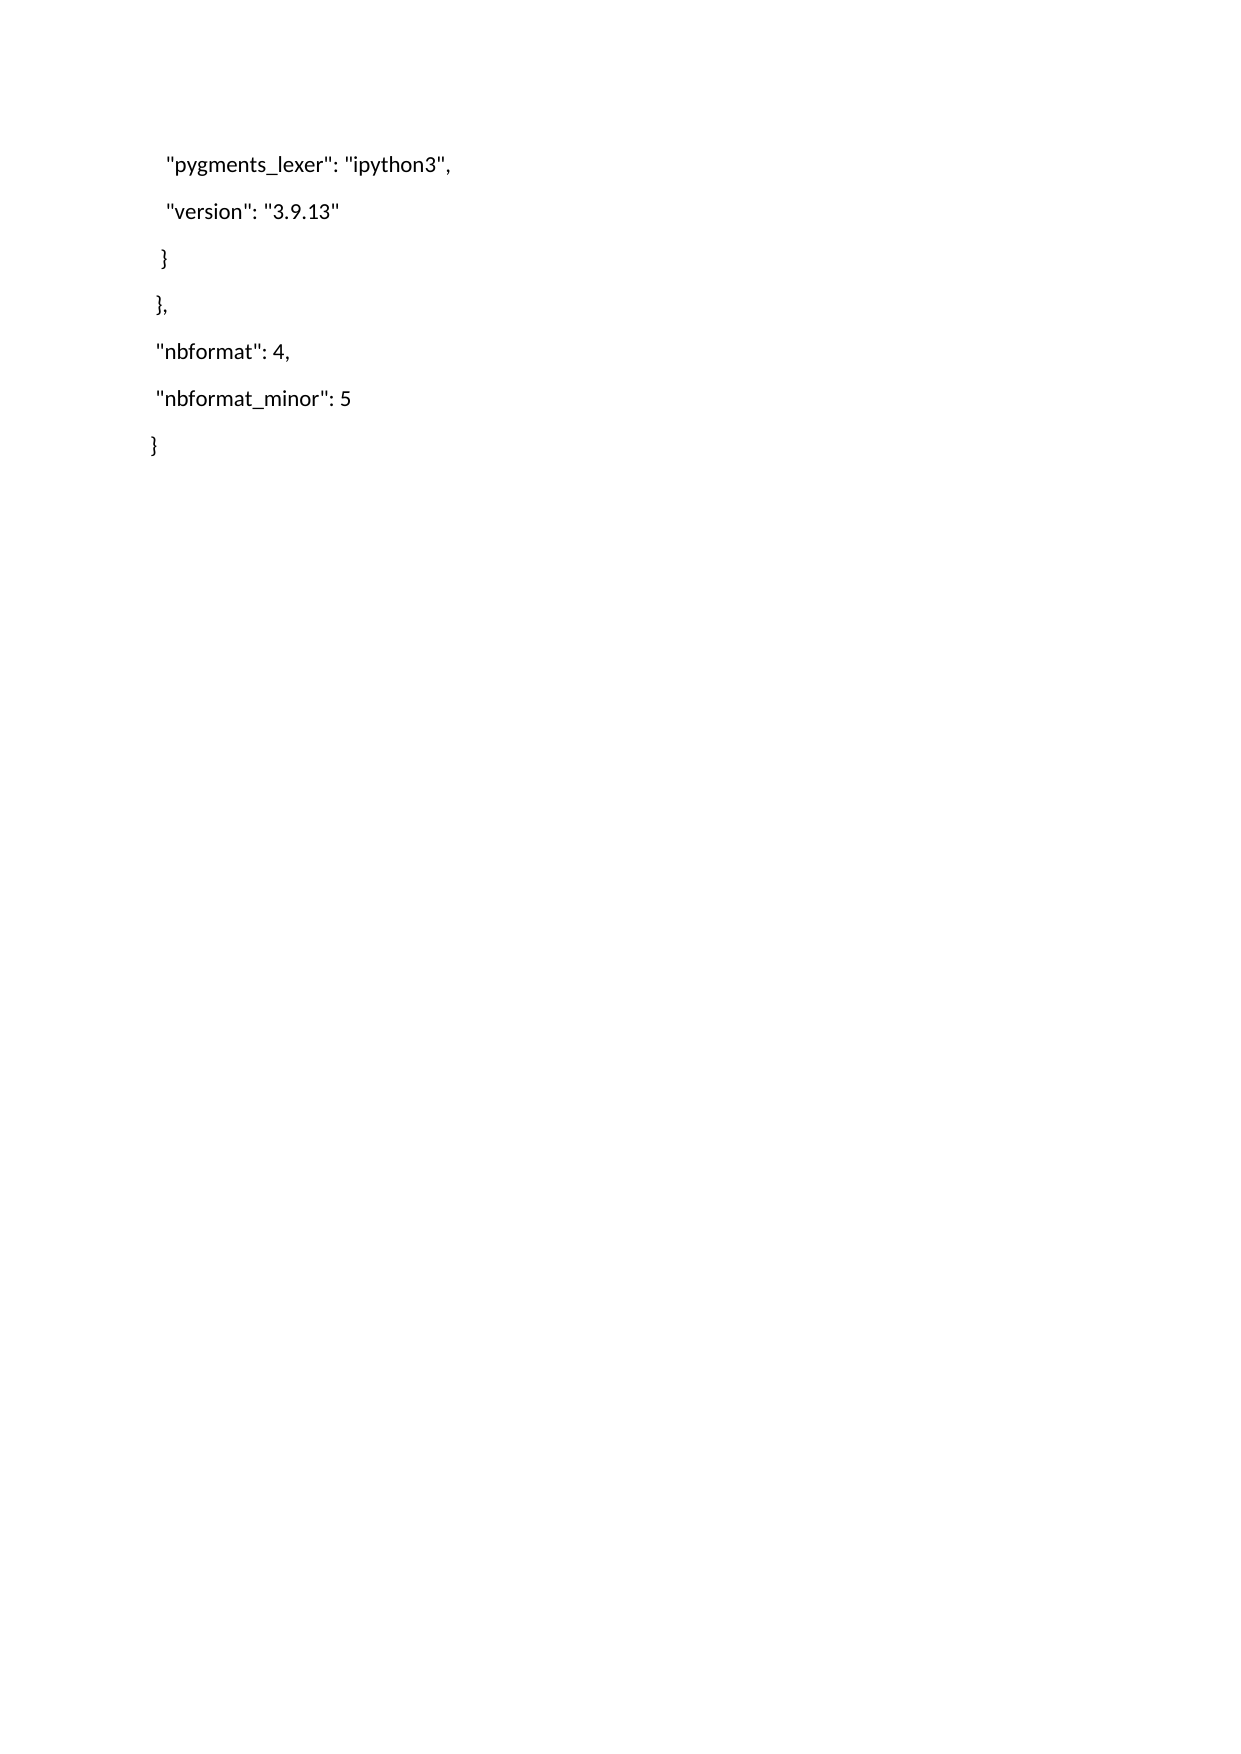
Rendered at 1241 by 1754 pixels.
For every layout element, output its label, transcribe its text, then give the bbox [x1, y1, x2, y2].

text "nbformat_minor": 5 [150, 384, 1090, 412]
text "pygments_lexer": "ipython3", [150, 150, 1090, 178]
text } [150, 431, 1090, 459]
text "nbformat": 4, [150, 337, 1090, 366]
text }, [150, 291, 1090, 319]
text "version": "3.9.13" [150, 197, 1090, 225]
text } [150, 244, 1090, 272]
